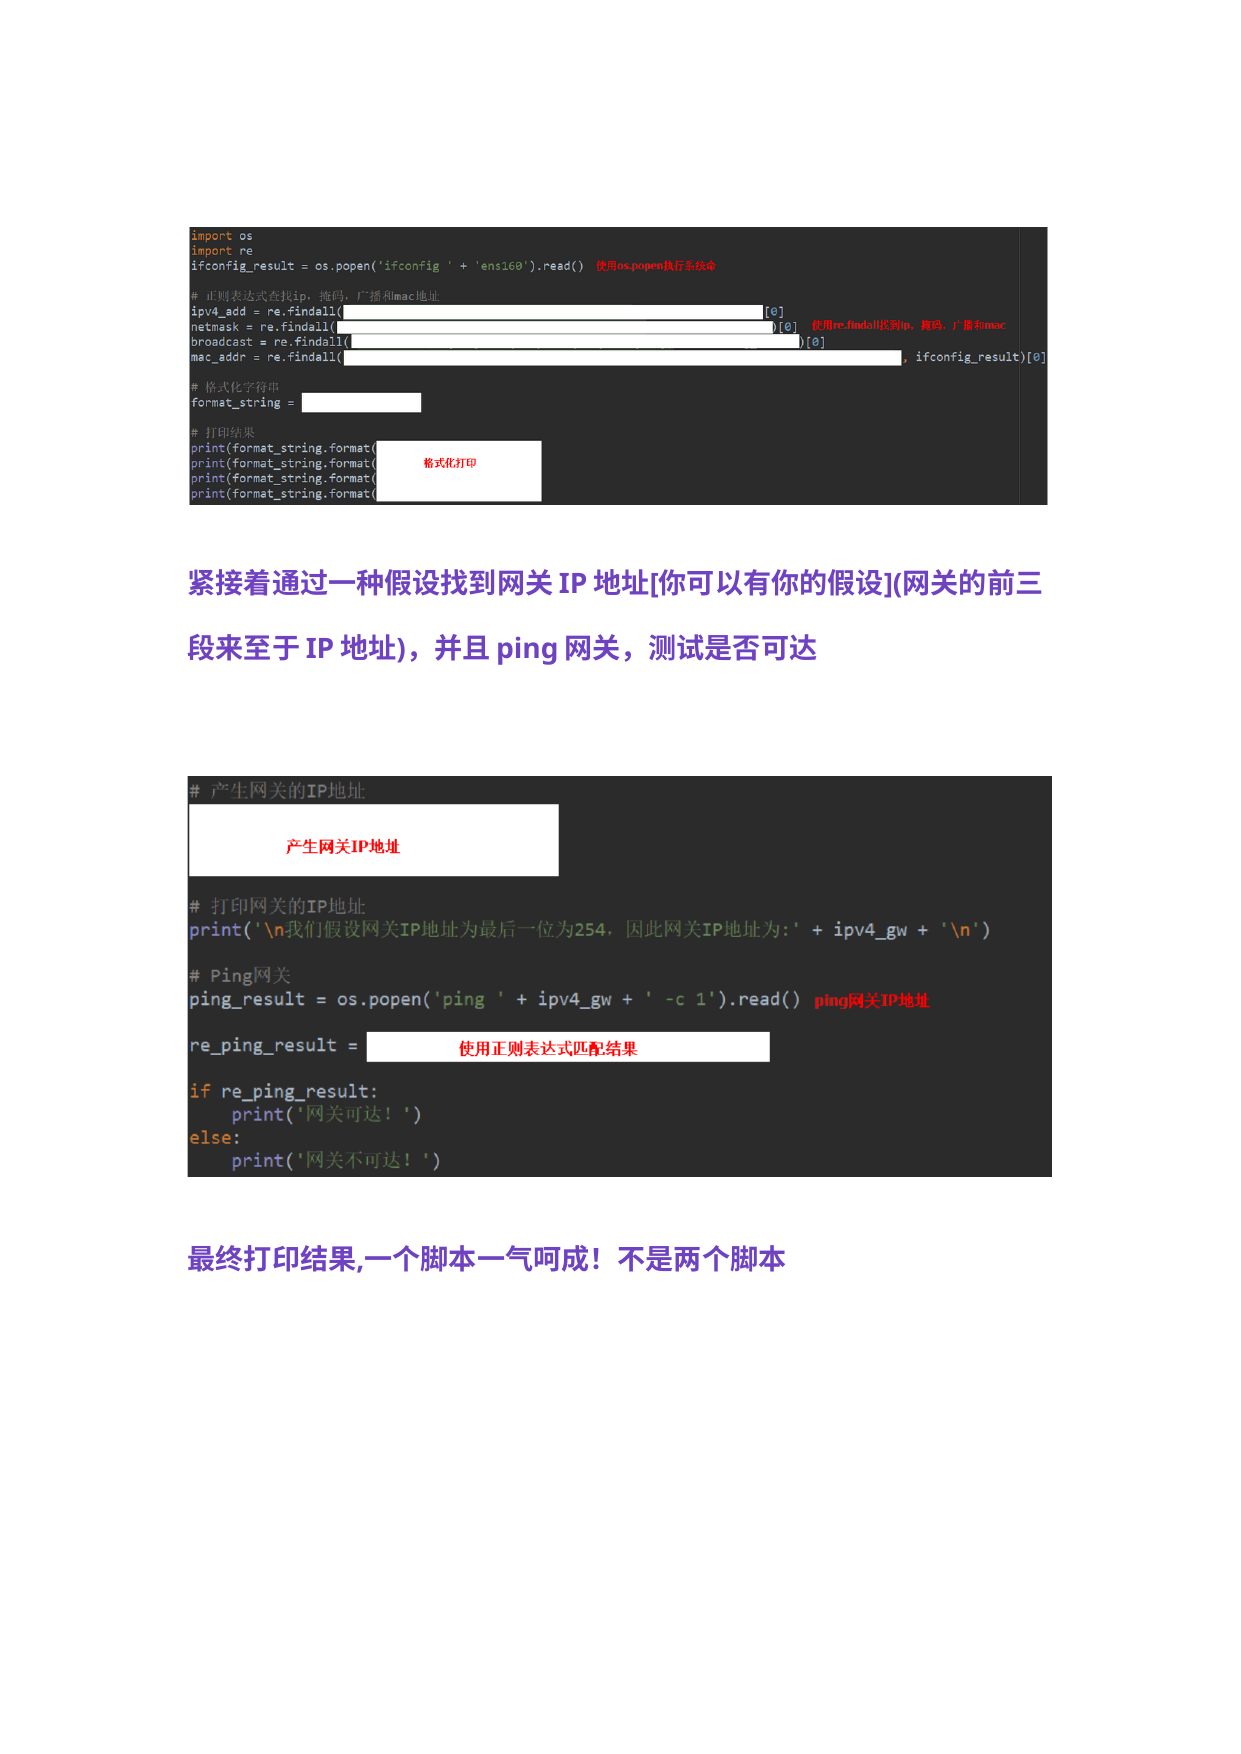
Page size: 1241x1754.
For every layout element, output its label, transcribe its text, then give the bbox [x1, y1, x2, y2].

picture [187, 227, 1053, 507]
text 紧接着通过一种假设找到网关IP地址[你可以有你的假设](网关的前三段来至于IP地址)，并且ping网关，测试是否可达 [187, 549, 1053, 679]
text 最终打印结果,一个脚本一气呵成！不是两个脚本 [187, 1224, 1053, 1289]
picture [187, 772, 1053, 1177]
